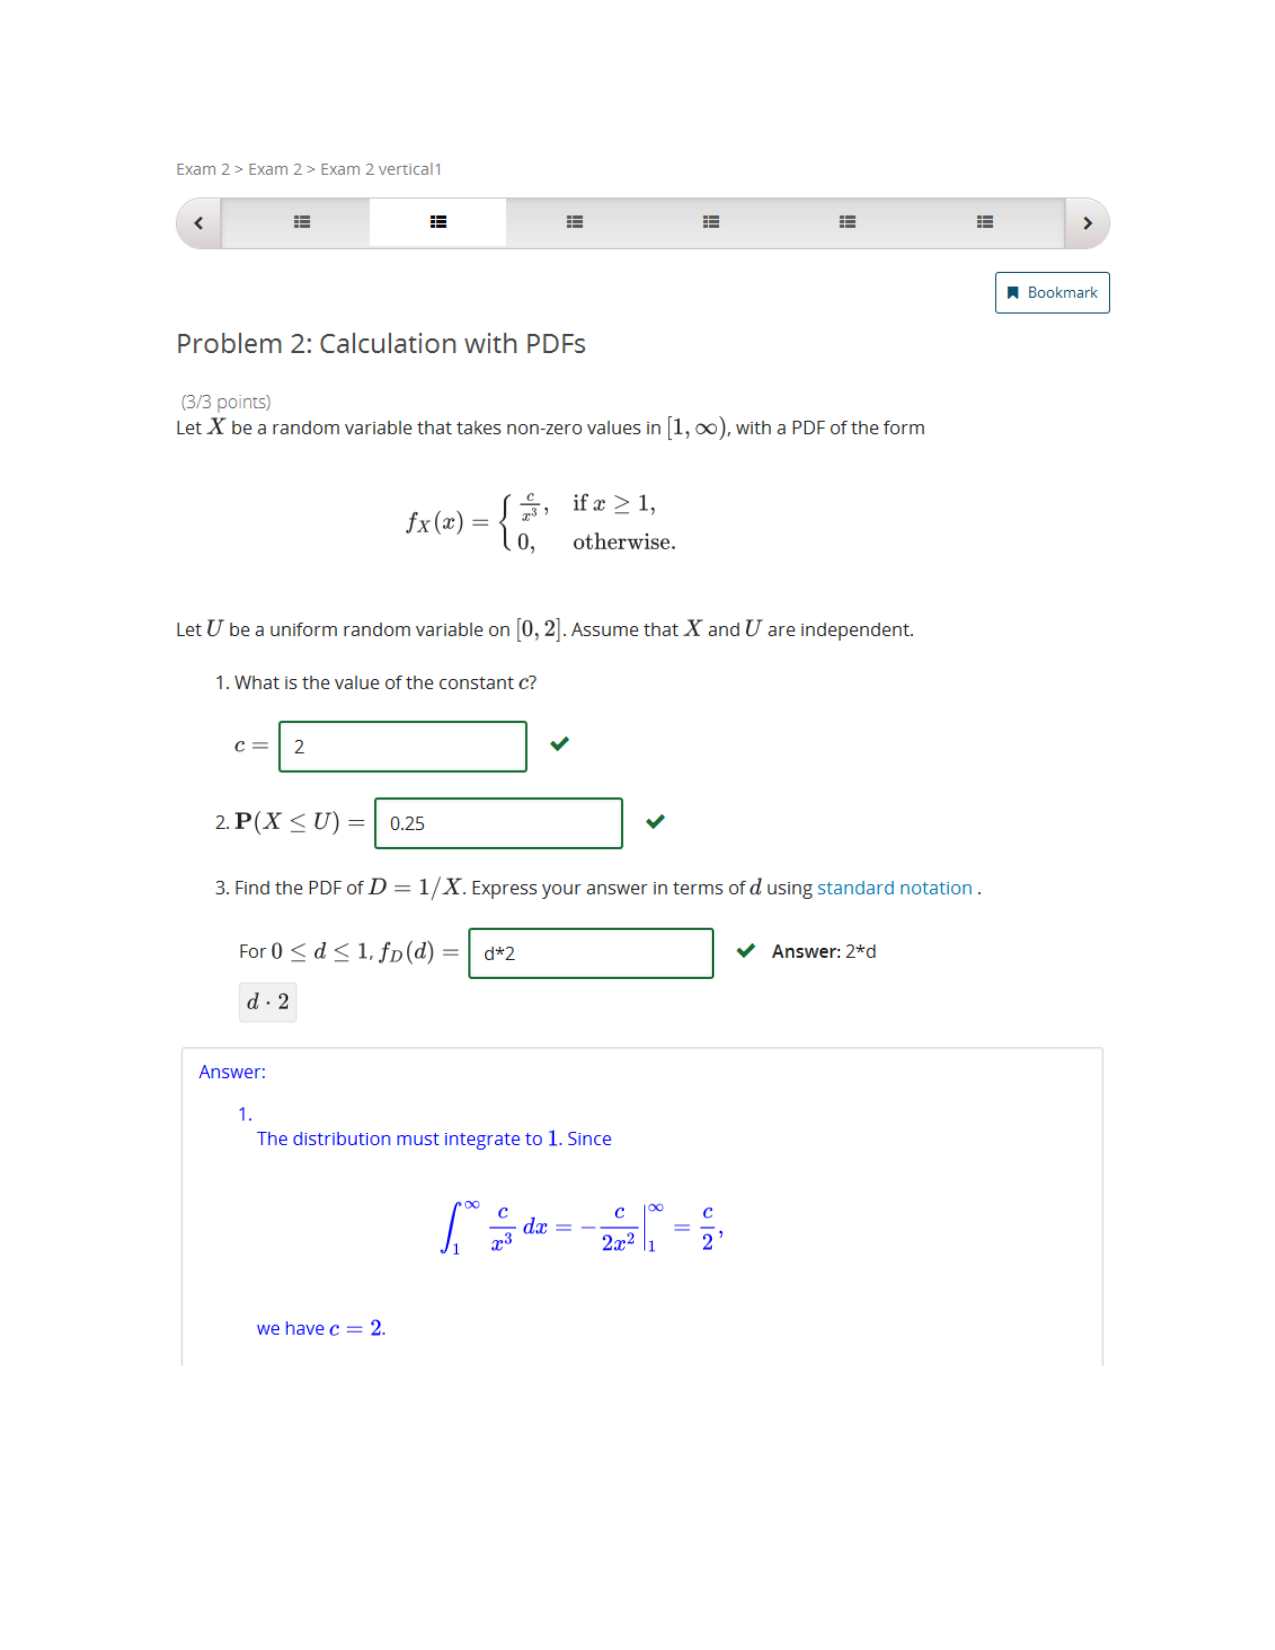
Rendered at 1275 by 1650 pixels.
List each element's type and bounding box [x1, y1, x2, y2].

picture [150, 150, 1125, 917]
picture [150, 920, 1125, 1366]
